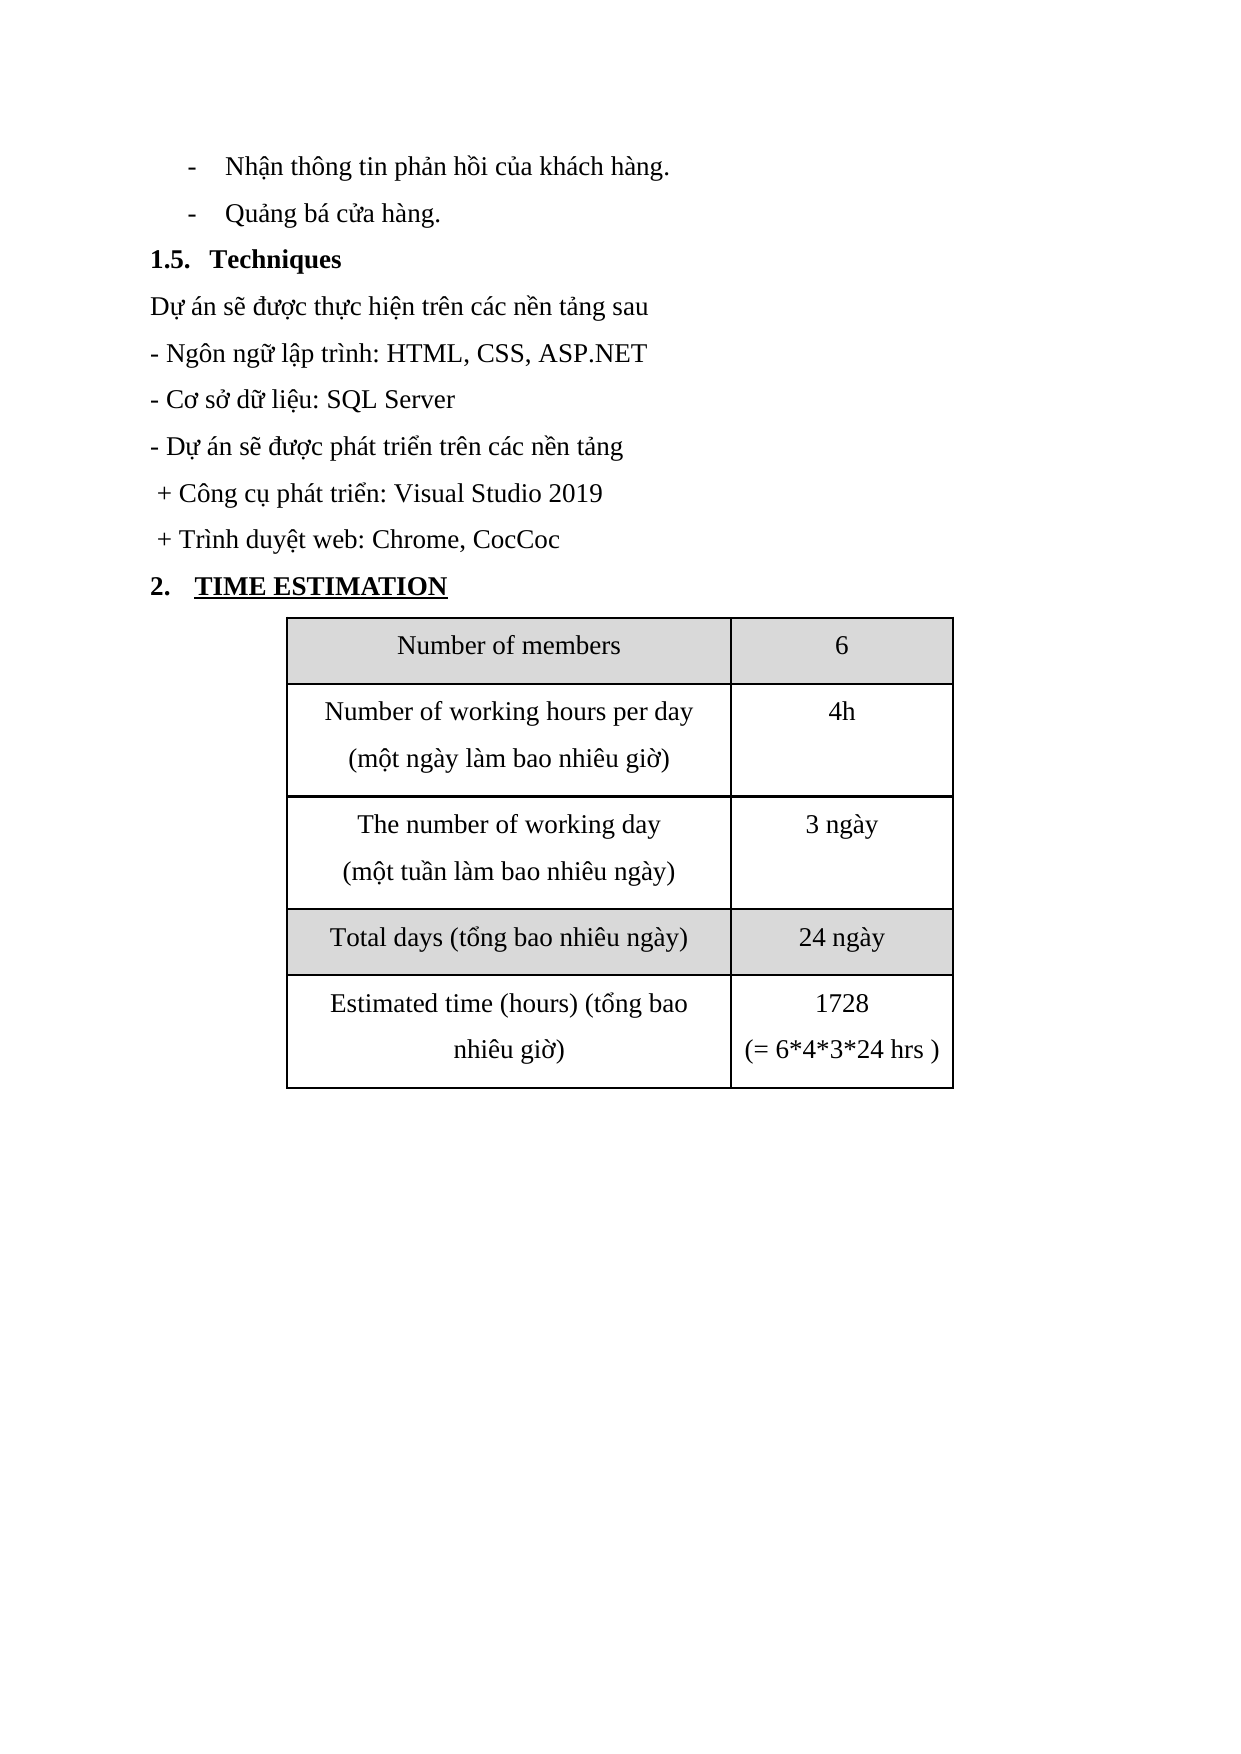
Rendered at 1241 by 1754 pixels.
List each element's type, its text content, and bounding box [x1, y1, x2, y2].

table_cell 4h [732, 685, 952, 795]
subtitle - Dự án sẽ được phát triển trên các nền tảng [150, 430, 1090, 461]
subtitle - Cơ sở dữ liệu: SQL Server [150, 383, 1090, 414]
subtitle Dự án sẽ được thực hiện trên các nền tảng sau [150, 290, 1090, 321]
table_cell 1728 (= 6*4*3*24 hrs ) [732, 976, 952, 1087]
subtitle + Trình duyệt web: Chrome, CocCoc [150, 523, 1090, 554]
list Quảng bá cửa hàng. [187, 197, 1090, 228]
subtitle + Công cụ phát triển: Visual Studio 2019 [150, 477, 1090, 508]
subtitle Techniques [150, 243, 1090, 274]
table_cell Number of working hours per day (một ngày làm bao nhiêu giờ) [288, 685, 730, 795]
table_header Number of members [288, 619, 730, 683]
table_cell Total days (tổng bao nhiêu ngày) [288, 910, 730, 974]
subtitle - Ngôn ngữ lập trình: HTML, CSS, ASP.NET [150, 337, 1090, 368]
table_cell 24 ngày [732, 910, 952, 974]
table_cell The number of working day (một tuần làm bao nhiêu ngày) [288, 798, 730, 908]
table_cell Estimated time (hours) (tổng bao nhiêu giờ) [288, 976, 730, 1087]
list Nhận thông tin phản hồi của khách hàng. [187, 150, 1090, 181]
table_cell 3 ngày [732, 798, 952, 908]
subtitle TIME ESTIMATION [150, 570, 1090, 601]
table_header 6 [732, 619, 952, 683]
